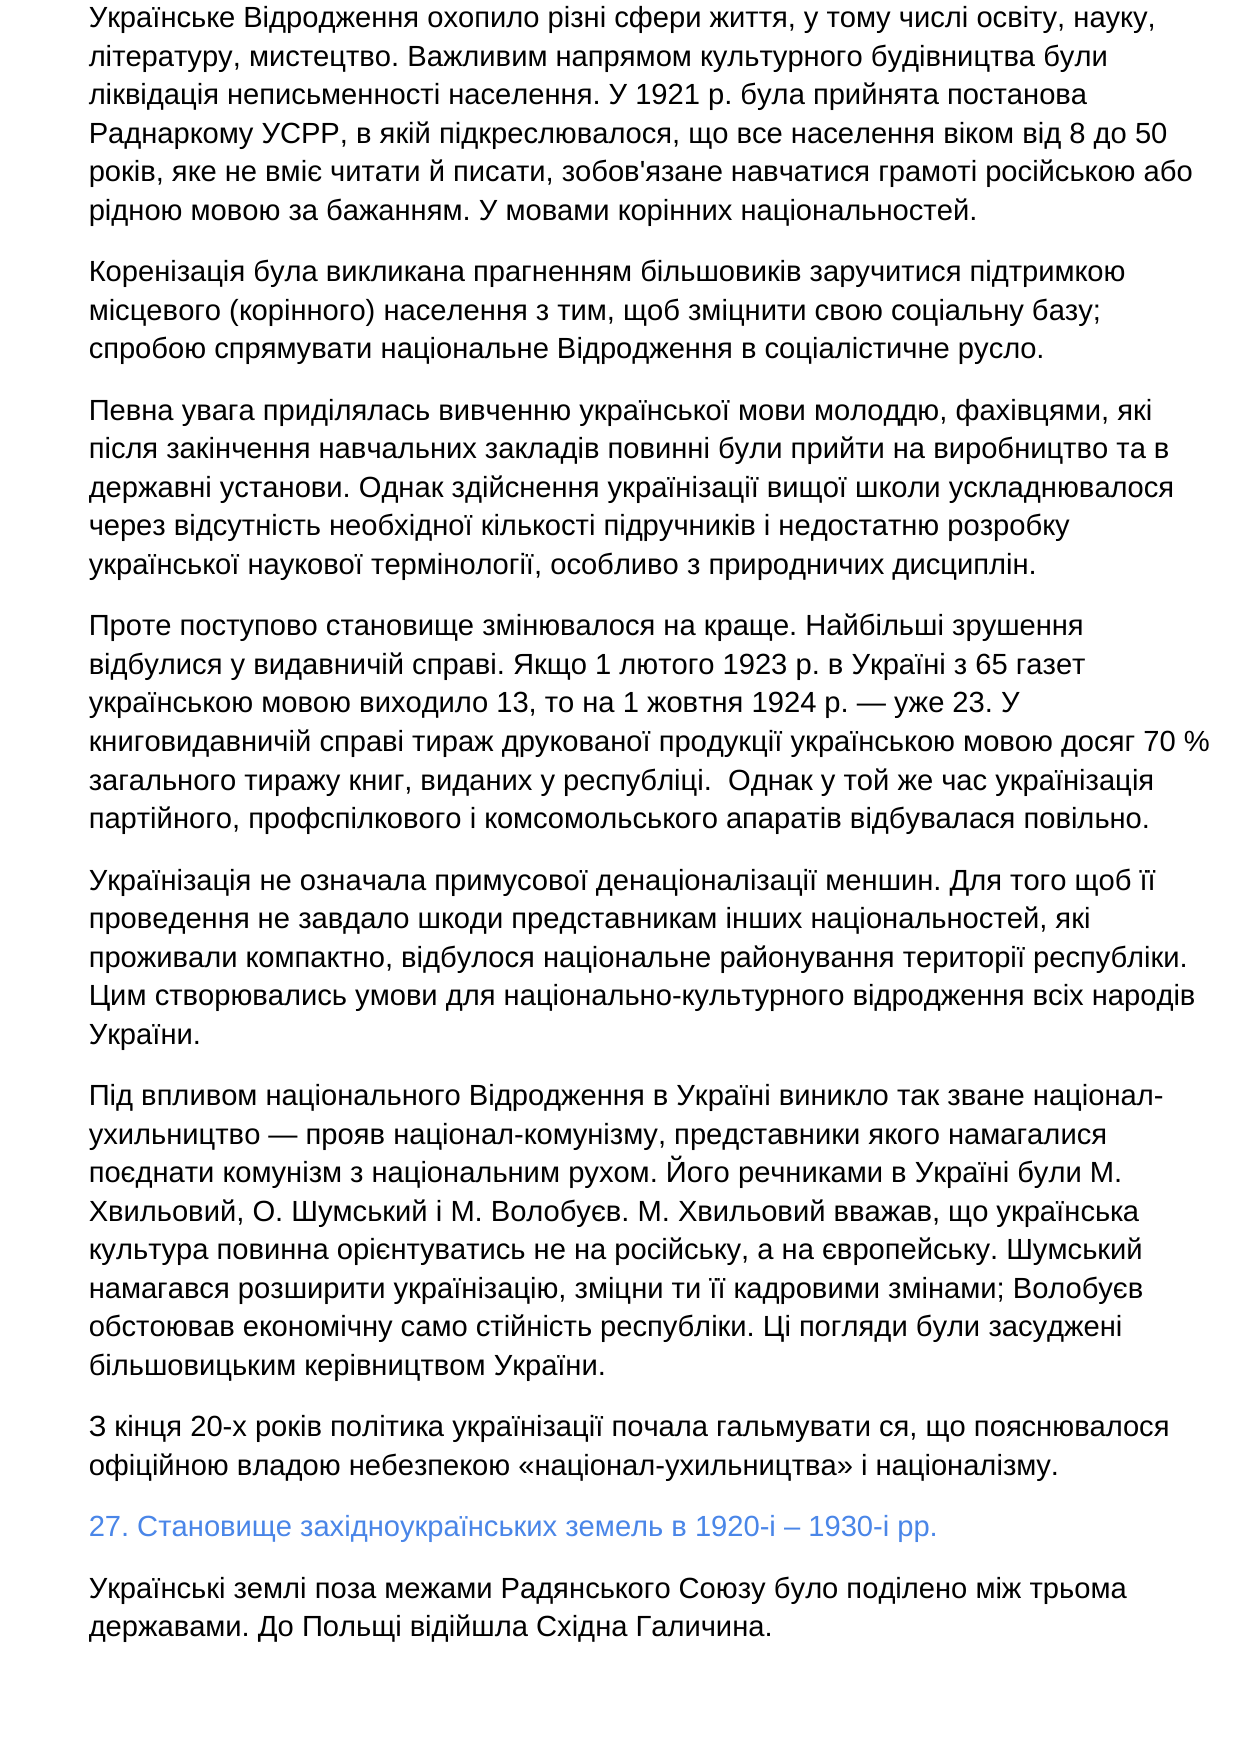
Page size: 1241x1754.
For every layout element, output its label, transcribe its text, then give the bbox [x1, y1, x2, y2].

text Українізація не означала примусової денаціоналізації меншин. Для того щоб її проведення не завдало шкоди представникам інших національностей, які проживали компактно, відбулося національне районування території республіки. Цим створювались умови для національно-культурного відродження всіх народів України. [88, 862, 1213, 1050]
text Проте поступово становище змінювалося на краще. Найбільші зрушення відбулися у видавничій справі. Якщо 1 лютого 1923 р. в Україні з 65 газет українською мовою виходило 13, то на 1 жовтня 1924 р. — уже 23. У книговидавничій справі тираж друкованої продукції українською мовою досяг 70 % загального тиражу книг, виданих у республіці. Однак у той же час українізація партійного, профспілкового і комсомольського апаратів відбувалася повільно. [88, 608, 1213, 834]
text Коренізація була викликана прагненням більшовиків заручитися підтримкою місцевого (корінного) населення з тим, щоб зміцнити свою соціальну базу; спробою спрямувати національне Відродження в соціалістичне русло. [88, 254, 1213, 365]
text Українські землі поза межами Радянського Союзу було поділено між трьома державами. До Польщі відійшла Східна Галичина. [88, 1571, 1213, 1643]
text З кінця 20-х років політика українізації почала гальмувати ся, що пояснювалося офіційною владою небезпекою «націонал-ухильництва» і націоналізму. [88, 1409, 1213, 1481]
text 27. Становище західноукраїнських земель в 1920-і – 1930-і рр. [88, 1509, 1213, 1543]
text Українське Відродження охопило різні сфери життя, у тому числі освіту, науку, літературу, мистецтво. Важливим напрямом культурного будівництва були ліквідація неписьменності населення. У 1921 р. була прийнята постанова Раднаркому УСРР, в якій підкреслювалося, що все населення віком від 8 до 50 років, яке не вміє читати й писати, зобов'язане навчатися грамоті російською або рідною мовою за бажанням. У мовами корінних національностей. [88, 0, 1213, 226]
text Під впливом національного Відродження в Україні виникло так зване націонал-ухильництво — прояв націонал-комунізму, представники якого намагалися поєднати комунізм з національним рухом. Його речниками в Україні були М. Хвильовий, О. Шумський і М. Волобуєв. М. Хвильовий вважав, що українська культура повинна орієнтуватись не на російську, а на європейську. Шумський намагався розширити українізацію, зміцни ти її кадровими змінами; Волобуєв обстоював економічну само стійність республіки. Ці погляди були засуджені більшовицьким керівництвом України. [88, 1078, 1213, 1381]
text Певна увага приділялась вивченню української мови молоддю, фахівцями, які після закінчення навчальних закладів повинні були прийти на виробництво та в державні установи. Однак здійснення українізації вищої школи ускладнювалося через відсутність необхідної кількості підручників і недостатню розробку української наукової термінології, особливо з природничих дисциплін. [88, 393, 1213, 580]
